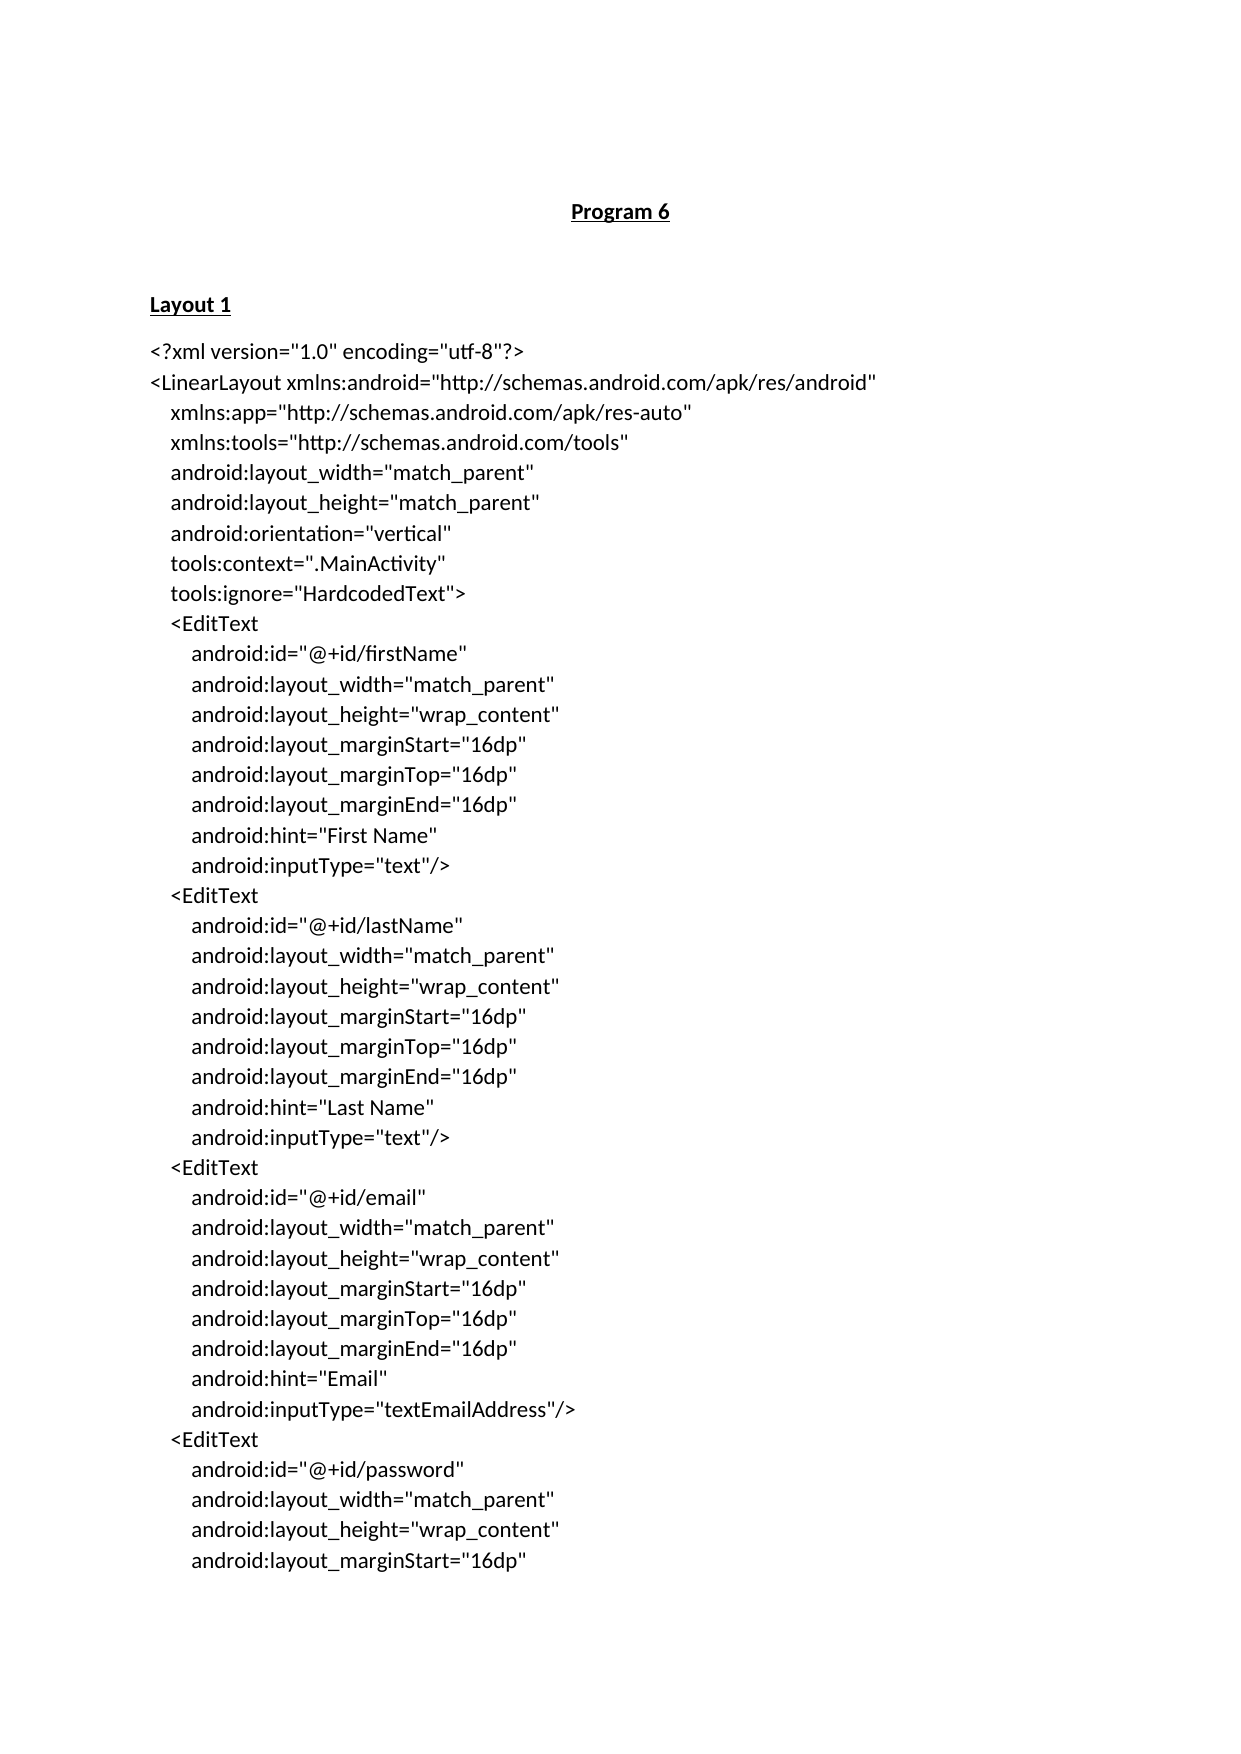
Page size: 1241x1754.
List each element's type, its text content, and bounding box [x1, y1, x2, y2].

text Program 6 [150, 197, 1090, 225]
text Layout 1 [150, 291, 1090, 319]
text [150, 337, 1090, 1574]
